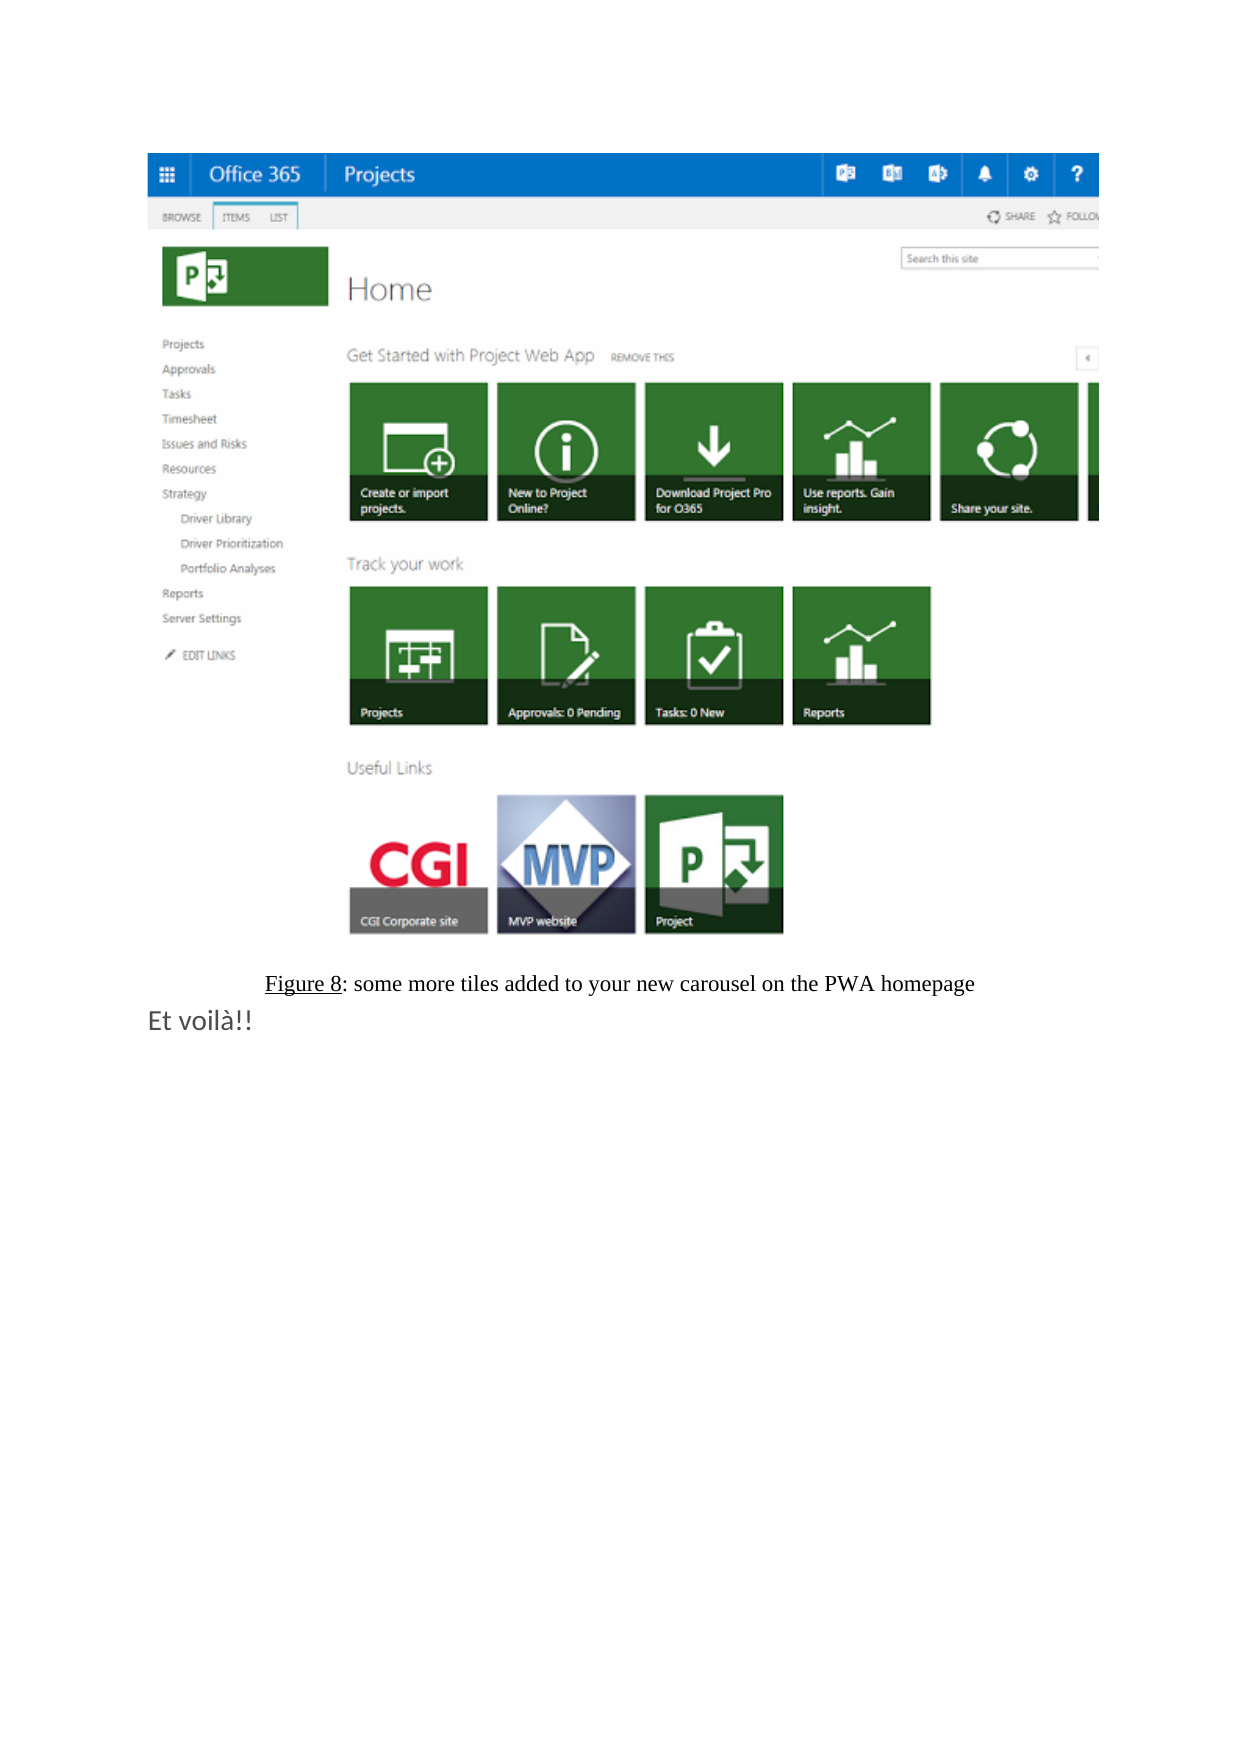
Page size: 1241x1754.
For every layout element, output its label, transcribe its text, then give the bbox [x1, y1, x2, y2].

table_header [141, 148, 1099, 964]
text Et voilà!! [148, 1002, 1093, 1038]
picture [147, 153, 1099, 958]
table_cell Figure 8: some more tiles added to your new carousel on the PWA homepage [141, 964, 1099, 1002]
